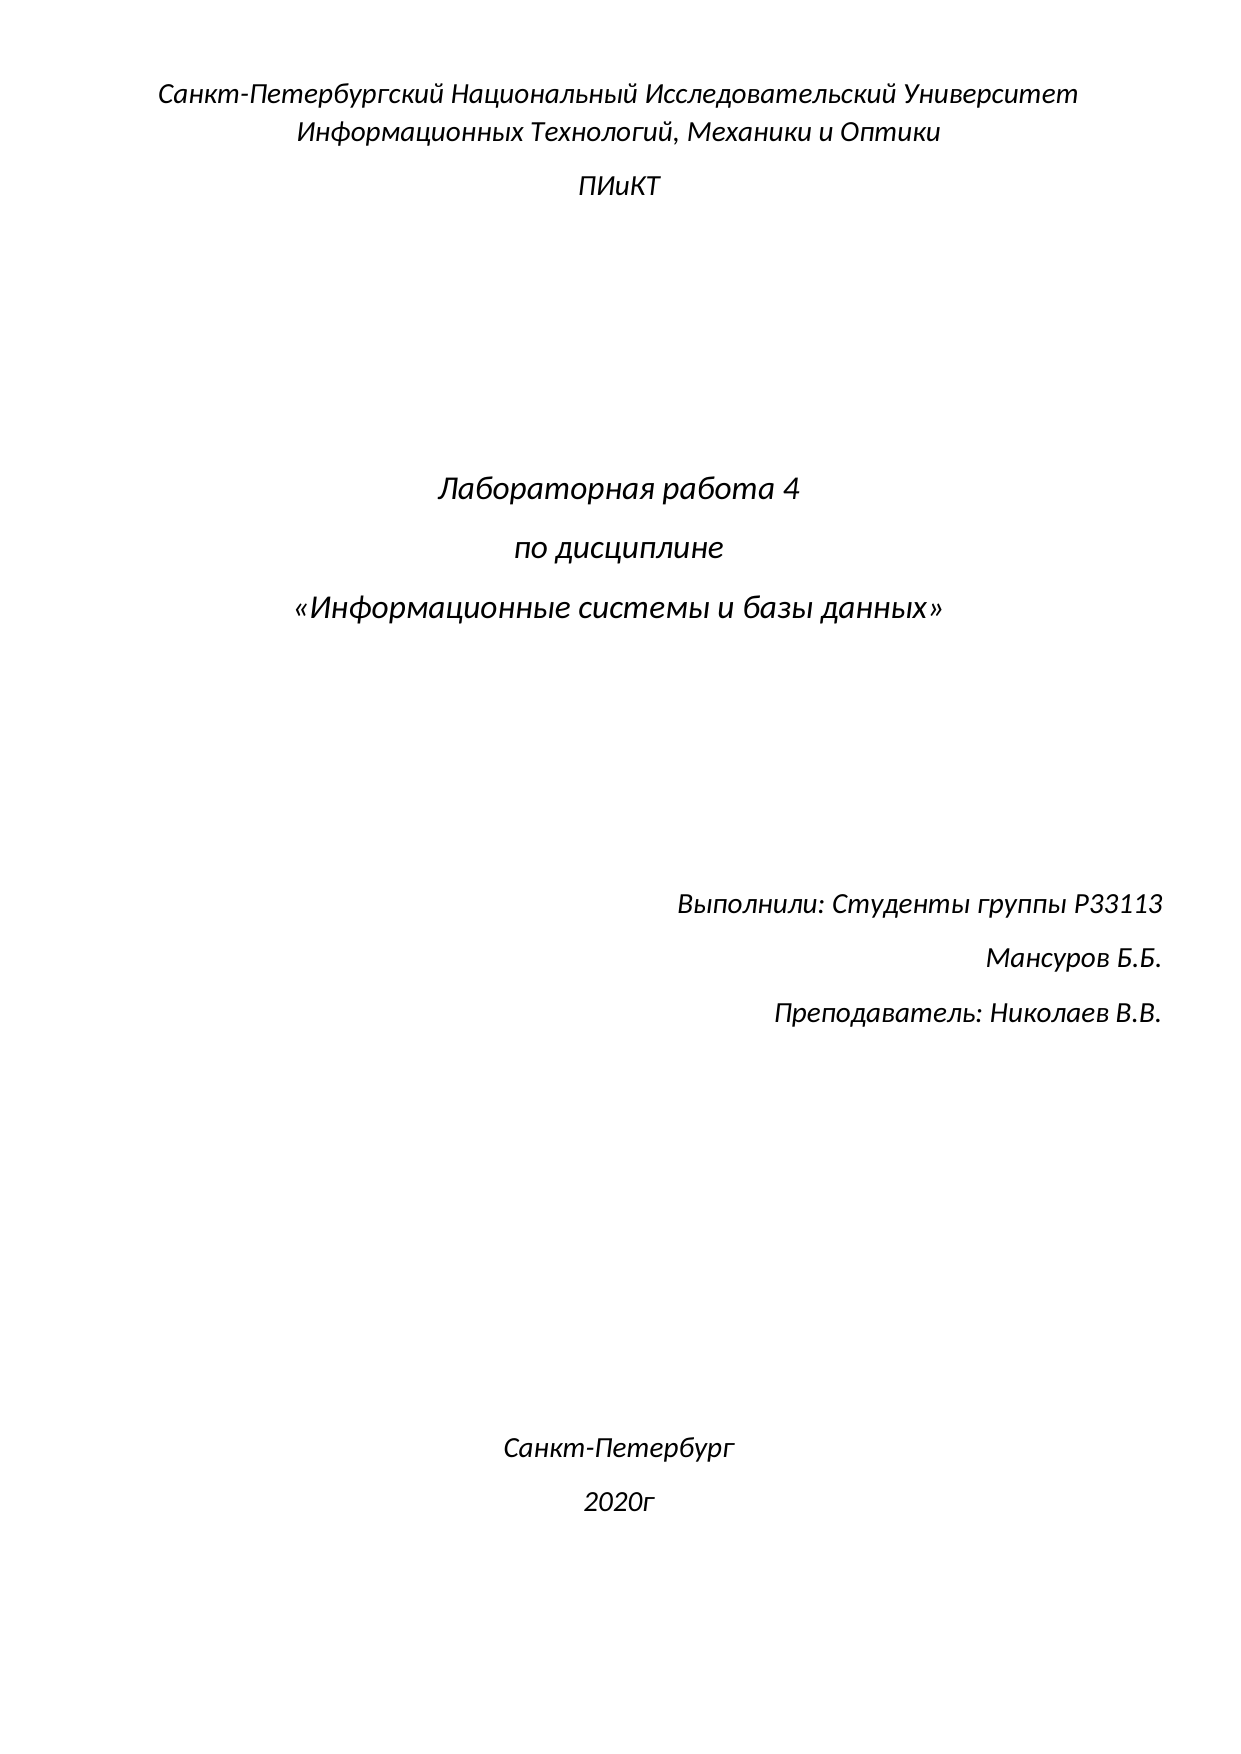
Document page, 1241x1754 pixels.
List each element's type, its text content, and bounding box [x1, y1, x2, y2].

text «Информационные системы и базы данных» [75, 586, 1165, 627]
text по дисциплине [75, 526, 1165, 567]
text 2020г [75, 1483, 1165, 1519]
text Санкт-Петербургский Национальный Исследовательский Университет Информационных Технологий, Механики и Оптики [75, 75, 1165, 148]
text Выполнили: Студенты группы P33113 [75, 885, 1165, 921]
text Преподаватель: Николаев В.В. [75, 994, 1165, 1029]
text Лабораторная работа 4 [75, 467, 1165, 507]
text Мансуров Б.Б. [75, 939, 1165, 975]
text Санкт-Петербург [75, 1429, 1165, 1464]
text ПИиКТ [75, 167, 1165, 203]
